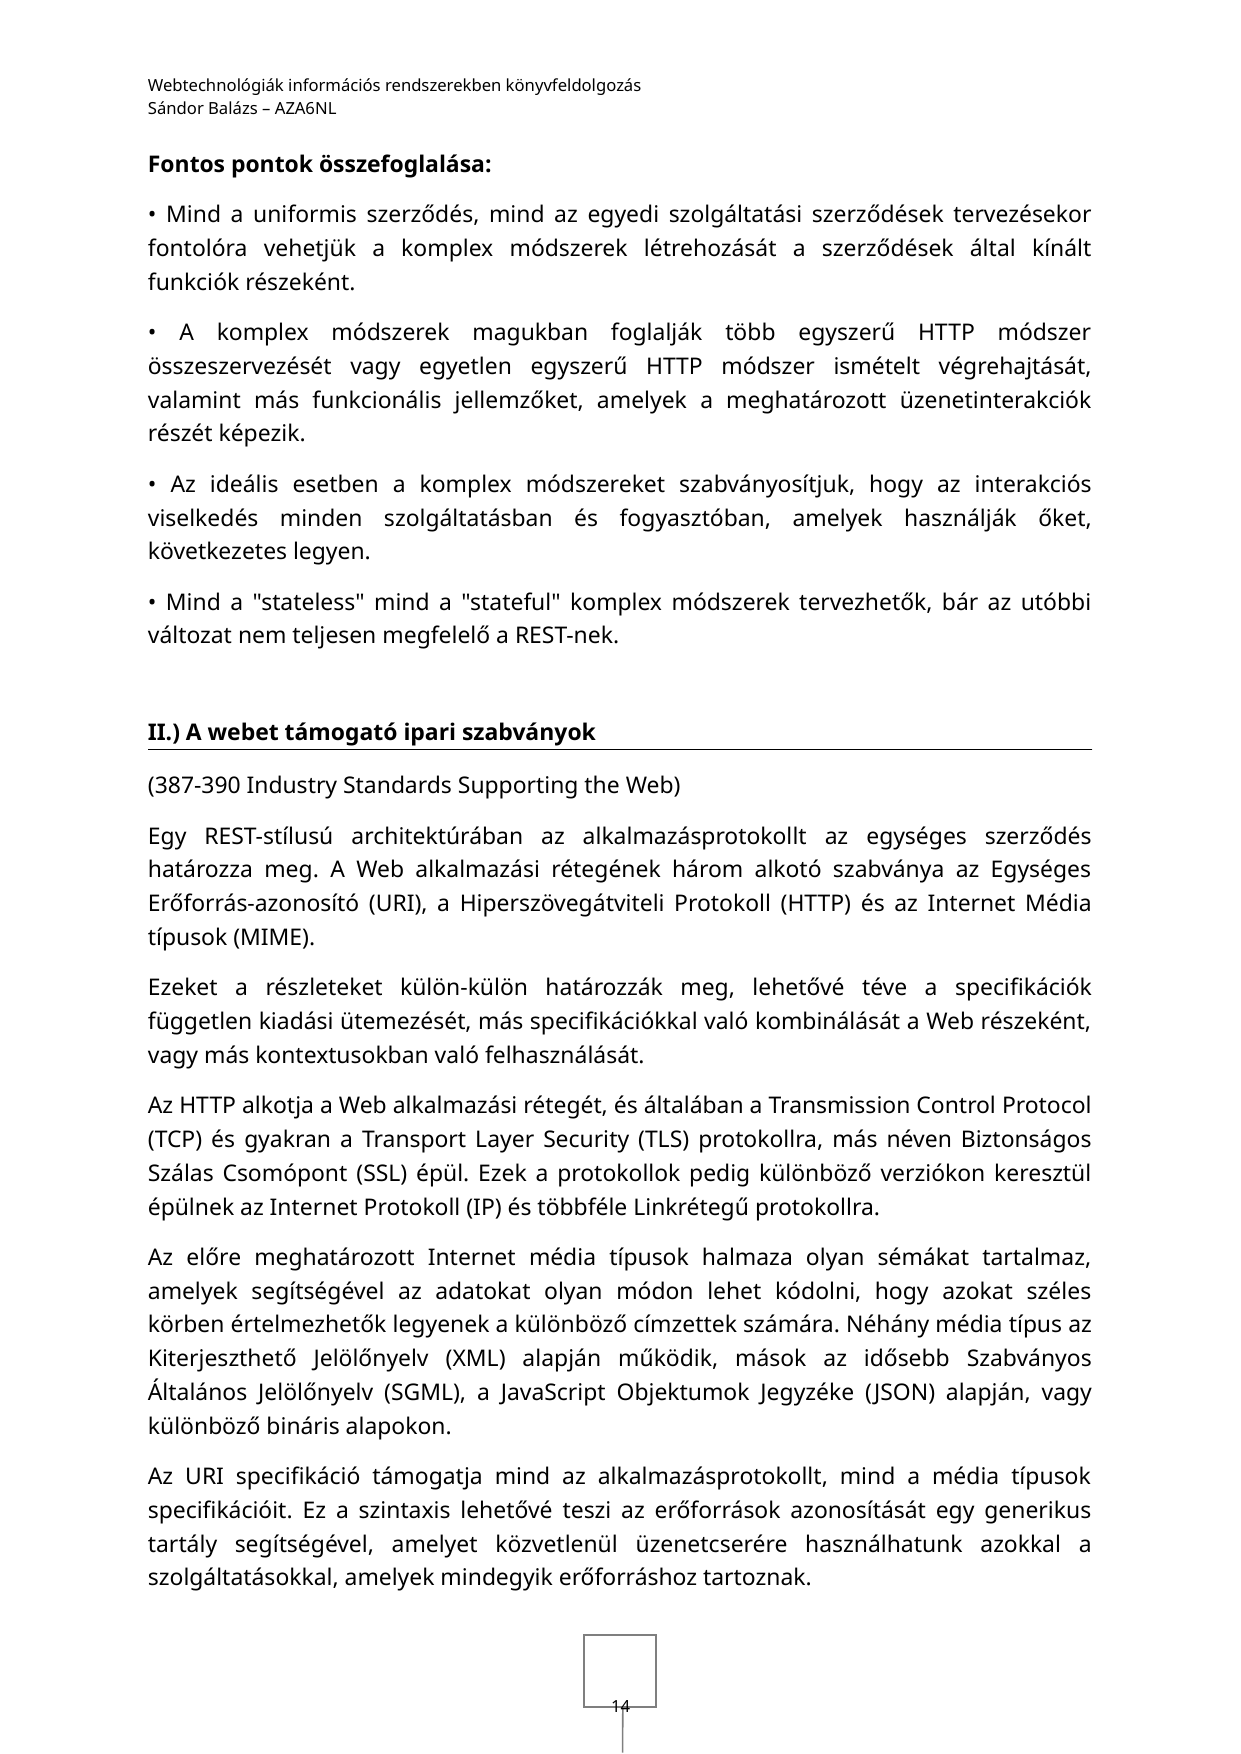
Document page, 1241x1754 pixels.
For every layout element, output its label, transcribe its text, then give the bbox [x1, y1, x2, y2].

text Az HTTP alkotja a Web alkalmazási rétegét, és általában a Transmission Control Protocol (TCP) és gyakran a Transport Layer Security (TLS) protokollra, más néven Biztonságos Szálas Csomópont (SSL) épül. Ezek a protokollok pedig különböző verziókon keresztül épülnek az Internet Protokoll (IP) és többféle Linkrétegű protokollra. [148, 1089, 1092, 1222]
text • Mind a uniformis szerződés, mind az egyedi szolgáltatási szerződések tervezésekor fontolóra vehetjük a komplex módszerek létrehozását a szerződések által kínált funkciók részeként. [148, 198, 1092, 297]
text II.) A webet támogató ipari szabványok [148, 716, 1092, 749]
text Az előre meghatározott Internet média típusok halmaza olyan sémákat tartalmaz, amelyek segítségével az adatokat olyan módon lehet kódolni, hogy azokat széles körben értelmezhetők legyenek a különböző címzettek számára. Néhány média típus az Kiterjeszthető Jelölőnyelv (XML) alapján működik, mások az idősebb Szabványos Általános Jelölőnyelv (SGML), a JavaScript Objektumok Jegyzéke (JSON) alapján, vagy különböző bináris alapokon. [148, 1241, 1092, 1441]
text Az URI specifikáció támogatja mind az alkalmazásprotokollt, mind a média típusok specifikációit. Ez a szintaxis lehetővé teszi az erőforrások azonosítását egy generikus tartály segítségével, amelyet közvetlenül üzenetcserére használhatunk azokkal a szolgáltatásokkal, amelyek mindegyik erőforráshoz tartoznak. [148, 1460, 1092, 1592]
text Egy REST-stílusú architektúrában az alkalmazásprotokollt az egységes szerződés határozza meg. A Web alkalmazási rétegének három alkotó szabványa az Egységes Erőforrás-azonosító (URI), a Hiperszövegátviteli Protokoll (HTTP) és az Internet Média típusok (MIME). [148, 819, 1092, 952]
text • Az ideális esetben a komplex módszereket szabványosítjuk, hogy az interakciós viselkedés minden szolgáltatásban és fogyasztóban, amelyek használják őket, következetes legyen. [148, 468, 1092, 566]
text Ezeket a részleteket külön-külön határozzák meg, lehetővé téve a specifikációk független kiadási ütemezését, más specifikációkkal való kombinálását a Web részeként, vagy más kontextusokban való felhasználását. [148, 971, 1092, 1070]
text (387-390 Industry Standards Supporting the Web) [148, 769, 1092, 800]
text • Mind a "stateless" mind a "stateful" komplex módszerek tervezhetők, bár az utóbbi változat nem teljesen megfelelő a REST-nek. [148, 586, 1092, 651]
text Fontos pontok összefoglalása: [148, 148, 1092, 179]
text • A komplex módszerek magukban foglalják több egyszerű HTTP módszer összeszervezését vagy egyetlen egyszerű HTTP módszer ismételt végrehajtását, valamint más funkcionális jellemzőket, amelyek a meghatározott üzenetinterakciók részét képezik. [148, 316, 1092, 448]
